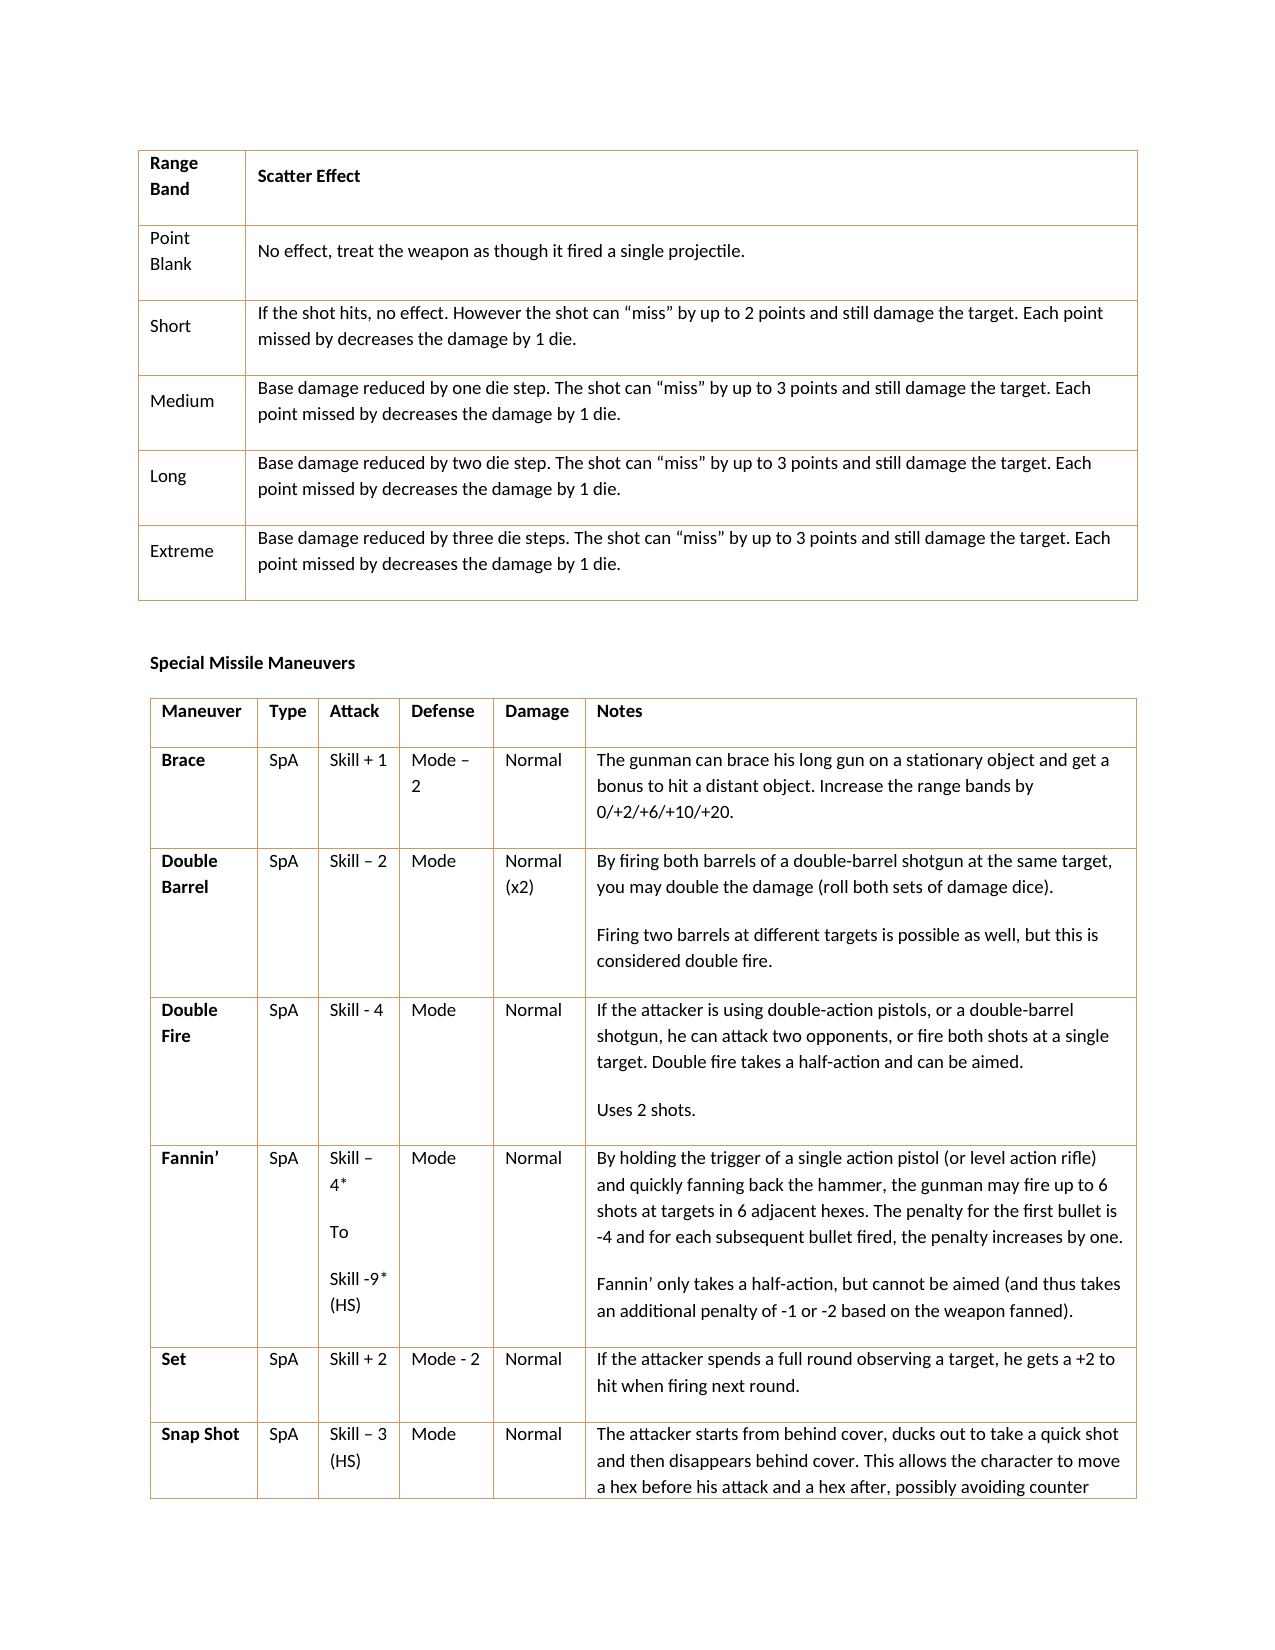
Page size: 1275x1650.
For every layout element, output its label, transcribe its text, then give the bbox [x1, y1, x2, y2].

table_cell Skill – 3 (HS) [319, 1423, 399, 1498]
table_cell Mode [400, 998, 493, 1145]
table_cell SpA [258, 998, 318, 1145]
table_cell By firing both barrels of a double-barrel shotgun at the same target, you may double the damage (roll both sets of damage dice). Firing two barrels at different targets is possible as well, but this is considered double fire. [586, 849, 1136, 997]
table_header Maneuver [151, 699, 257, 747]
table_header Range Band [139, 151, 245, 225]
table_cell By holding the trigger of a single action pistol (or level action rifle) and quickly fanning back the hammer, the gunman may fire up to 6 shots at targets in 6 adjacent hexes. The penalty for the first bullet is -4 and for each subsequent bullet fired, the penalty increases by one. Fannin’ only takes a half-action, but cannot be aimed (and thus takes an additional penalty of -1 or -2 based on the weapon fanned). [586, 1146, 1136, 1347]
table_cell Skill + 2 [319, 1348, 399, 1422]
table_cell Base damage reduced by one die step. The shot can “miss” by up to 3 points and still damage the target. Each point missed by decreases the damage by 1 die. [246, 376, 1137, 450]
table_cell Skill – 2 [319, 849, 399, 997]
table_header Scatter Effect [246, 151, 1137, 225]
table_header Damage [494, 699, 585, 747]
table_cell SpA [258, 1348, 318, 1422]
table_cell Skill - 4 [319, 998, 399, 1145]
table_cell Snap Shot [151, 1423, 257, 1498]
table_cell Mode (+cover?) [400, 1423, 493, 1498]
table_cell Fannin’ [151, 1146, 257, 1347]
table_cell Mode [400, 849, 493, 997]
table_cell Normal [494, 1146, 585, 1347]
table_cell Double Fire [151, 998, 257, 1145]
table_cell Base damage reduced by two die step. The shot can “miss” by up to 3 points and still damage the target. Each point missed by decreases the damage by 1 die. [246, 451, 1137, 525]
table_cell Normal [494, 748, 585, 848]
table_cell Normal [494, 1348, 585, 1422]
table_cell Normal (x2) [494, 849, 585, 997]
table_cell Mode – 2 [400, 748, 493, 848]
table_header Type [258, 699, 318, 747]
table_cell SpA [258, 1423, 318, 1498]
table_cell SpA [258, 849, 318, 997]
table_header Defense [400, 699, 493, 747]
table_cell Normal [494, 998, 585, 1145]
table_cell Medium [139, 376, 245, 450]
table_cell Mode - 2 [400, 1348, 493, 1422]
table_cell Mode [400, 1146, 493, 1347]
table_cell Base damage reduced by three die steps. The shot can “miss” by up to 3 points and still damage the target. Each point missed by decreases the damage by 1 die. [246, 526, 1137, 600]
table_cell Double Barrel [151, 849, 257, 997]
table_cell Normal [494, 1423, 585, 1498]
text Special Missile Maneuvers [150, 651, 1125, 674]
table_cell Short [139, 301, 245, 375]
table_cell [586, 1423, 1136, 1498]
table_cell No effect, treat the weapon as though it fired a single projectile. [246, 226, 1137, 300]
table_cell Extreme [139, 526, 245, 600]
table_cell Long [139, 451, 245, 525]
table_cell Brace [151, 748, 257, 848]
table_cell Point Blank [139, 226, 245, 300]
table_header Notes [586, 699, 1136, 747]
table_cell SpA [258, 1146, 318, 1347]
table_cell SpA [258, 748, 318, 848]
table_cell If the attacker is using double-action pistols, or a double-barrel shotgun, he can attack two opponents, or fire both shots at a single target. Double fire takes a half-action and can be aimed. Uses 2 shots. [586, 998, 1136, 1145]
table_cell Skill + 1 [319, 748, 399, 848]
table_cell If the attacker spends a full round observing a target, he gets a +2 to hit when firing next round. [586, 1348, 1136, 1422]
table_cell The gunman can brace his long gun on a stationary object and get a bonus to hit a distant object. Increase the range bands by 0/+2/+6/+10/+20. [586, 748, 1136, 848]
table_header Attack [319, 699, 399, 747]
table_cell If the shot hits, no effect. However the shot can “miss” by up to 2 points and still damage the target. Each point missed by decreases the damage by 1 die. [246, 301, 1137, 375]
table_cell Set [151, 1348, 257, 1422]
table_cell Skill – 4* To Skill -9* (HS) [319, 1146, 399, 1347]
